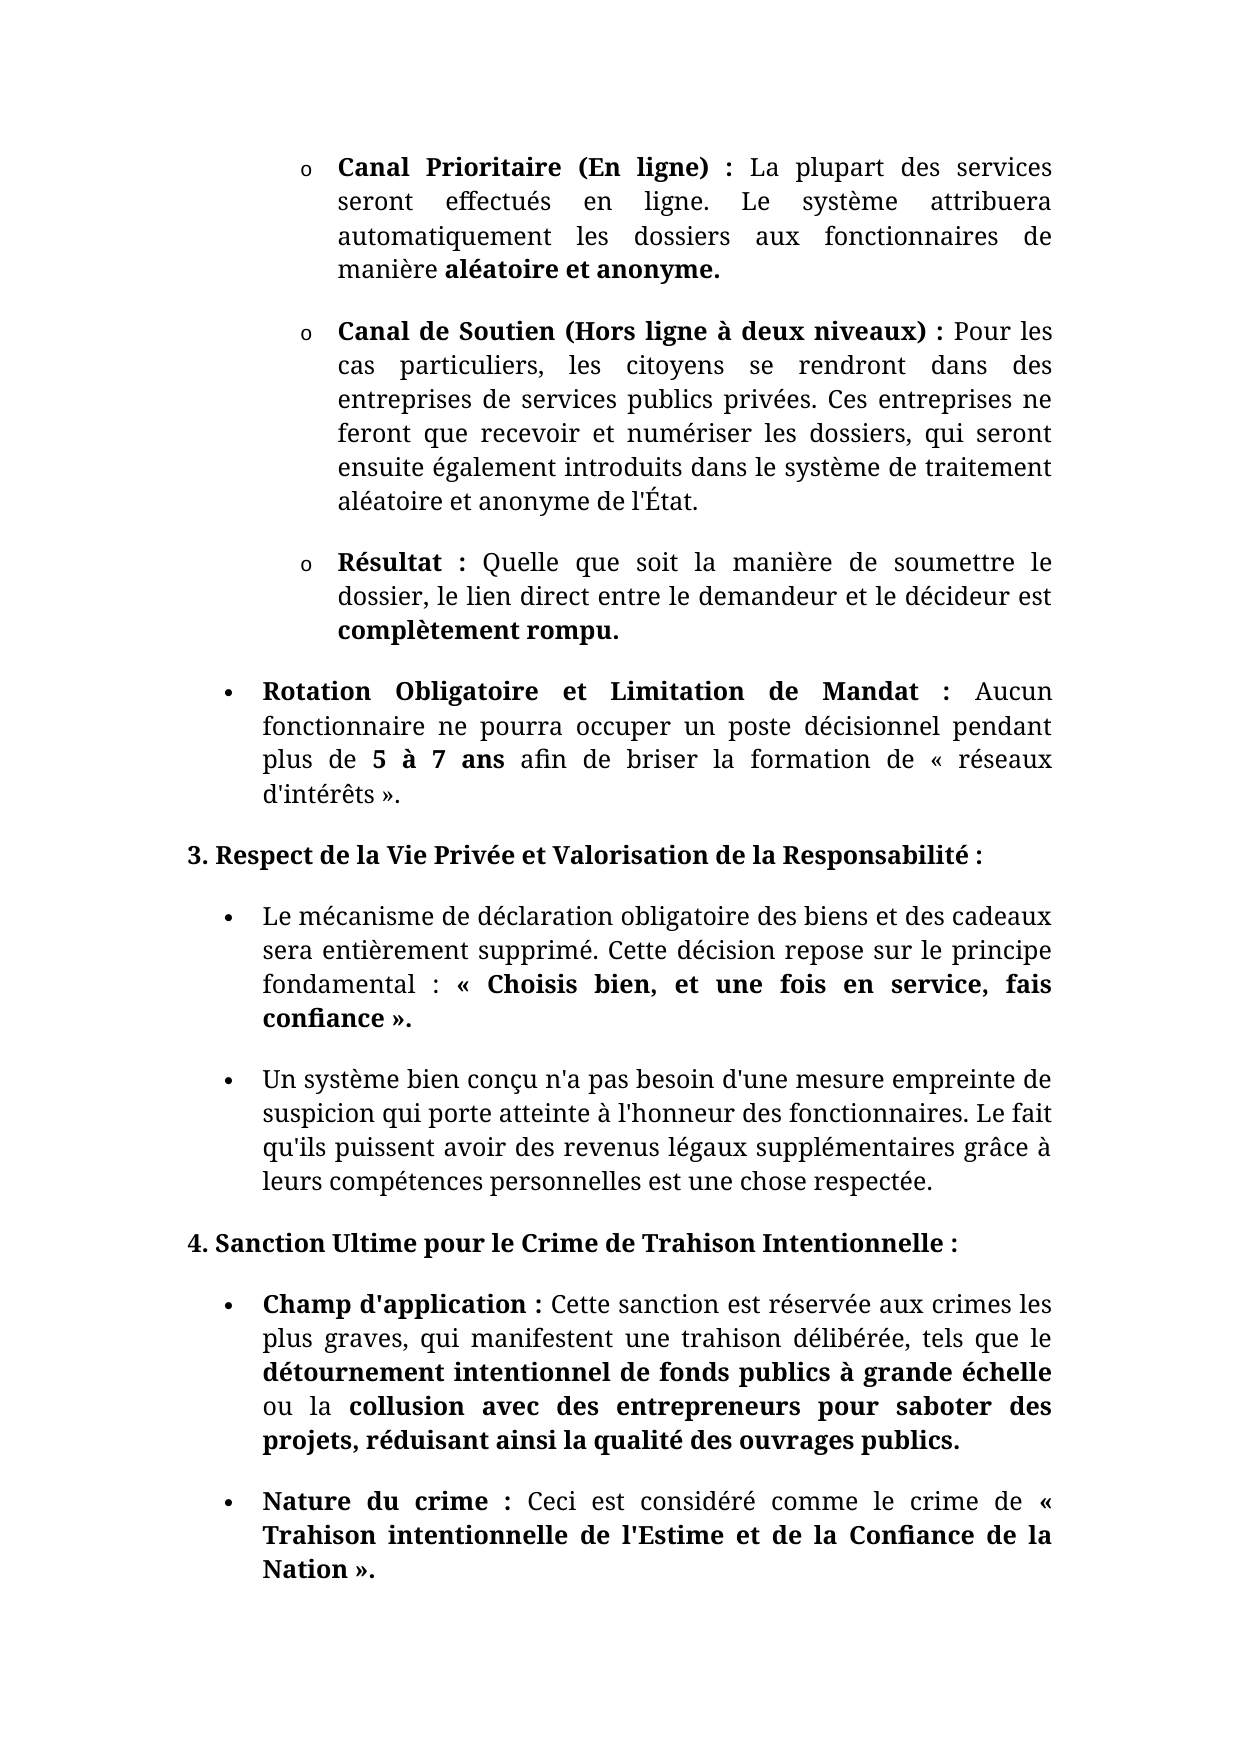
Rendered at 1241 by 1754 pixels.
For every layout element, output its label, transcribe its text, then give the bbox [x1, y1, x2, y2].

list Nature du crime : Ceci est considéré comme le crime de « Trahison intentionnelle de l'Estime et de la Confiance de la Nation ». [225, 1484, 1053, 1586]
list Un système bien conçu n'a pas besoin d'une mesure empreinte de suspicion qui porte atteinte à l'honneur des fonctionnaires. Le fait qu'ils puissent avoir des revenus légaux supplémentaires grâce à leurs compétences personnelles est une chose respectée. [225, 1062, 1053, 1198]
list Canal Prioritaire (En ligne) : La plupart des services seront effectués en ligne. Le système attribuera automatiquement les dossiers aux fonctionnaires de manière aléatoire et anonyme. [300, 150, 1053, 286]
text 3. Respect de la Vie Privée et Valorisation de la Responsabilité : [187, 837, 1053, 871]
list Le mécanisme de déclaration obligatoire des biens et des cadeaux sera entièrement supprimé. Cette décision repose sur le principe fondamental : « Choisis bien, et une fois en service, fais confiance ». [225, 898, 1053, 1035]
text 4. Sanction Ultime pour le Crime de Trahison Intentionnelle : [187, 1225, 1053, 1259]
list Rotation Obligatoire et Limitation de Mandat : Aucun fonctionnaire ne pourra occuper un poste décisionnel pendant plus de 5 à 7 ans afin de briser la formation de « réseaux d'intérêts ». [225, 674, 1053, 810]
list Champ d'application : Cette sanction est réservée aux crimes les plus graves, qui manifestent une trahison délibérée, tels que le détournement intentionnel de fonds publics à grande échelle ou la collusion avec des entrepreneurs pour saboter des projets, réduisant ainsi la qualité des ouvrages publics. [225, 1286, 1053, 1457]
list Résultat : Quelle que soit la manière de soumettre le dossier, le lien direct entre le demandeur et le décideur est complètement rompu. [300, 545, 1053, 647]
list Canal de Soutien (Hors ligne à deux niveaux) : Pour les cas particuliers, les citoyens se rendront dans des entreprises de services publics privées. Ces entreprises ne feront que recevoir et numériser les dossiers, qui seront ensuite également introduits dans le système de traitement aléatoire et anonyme de l'État. [300, 313, 1053, 518]
